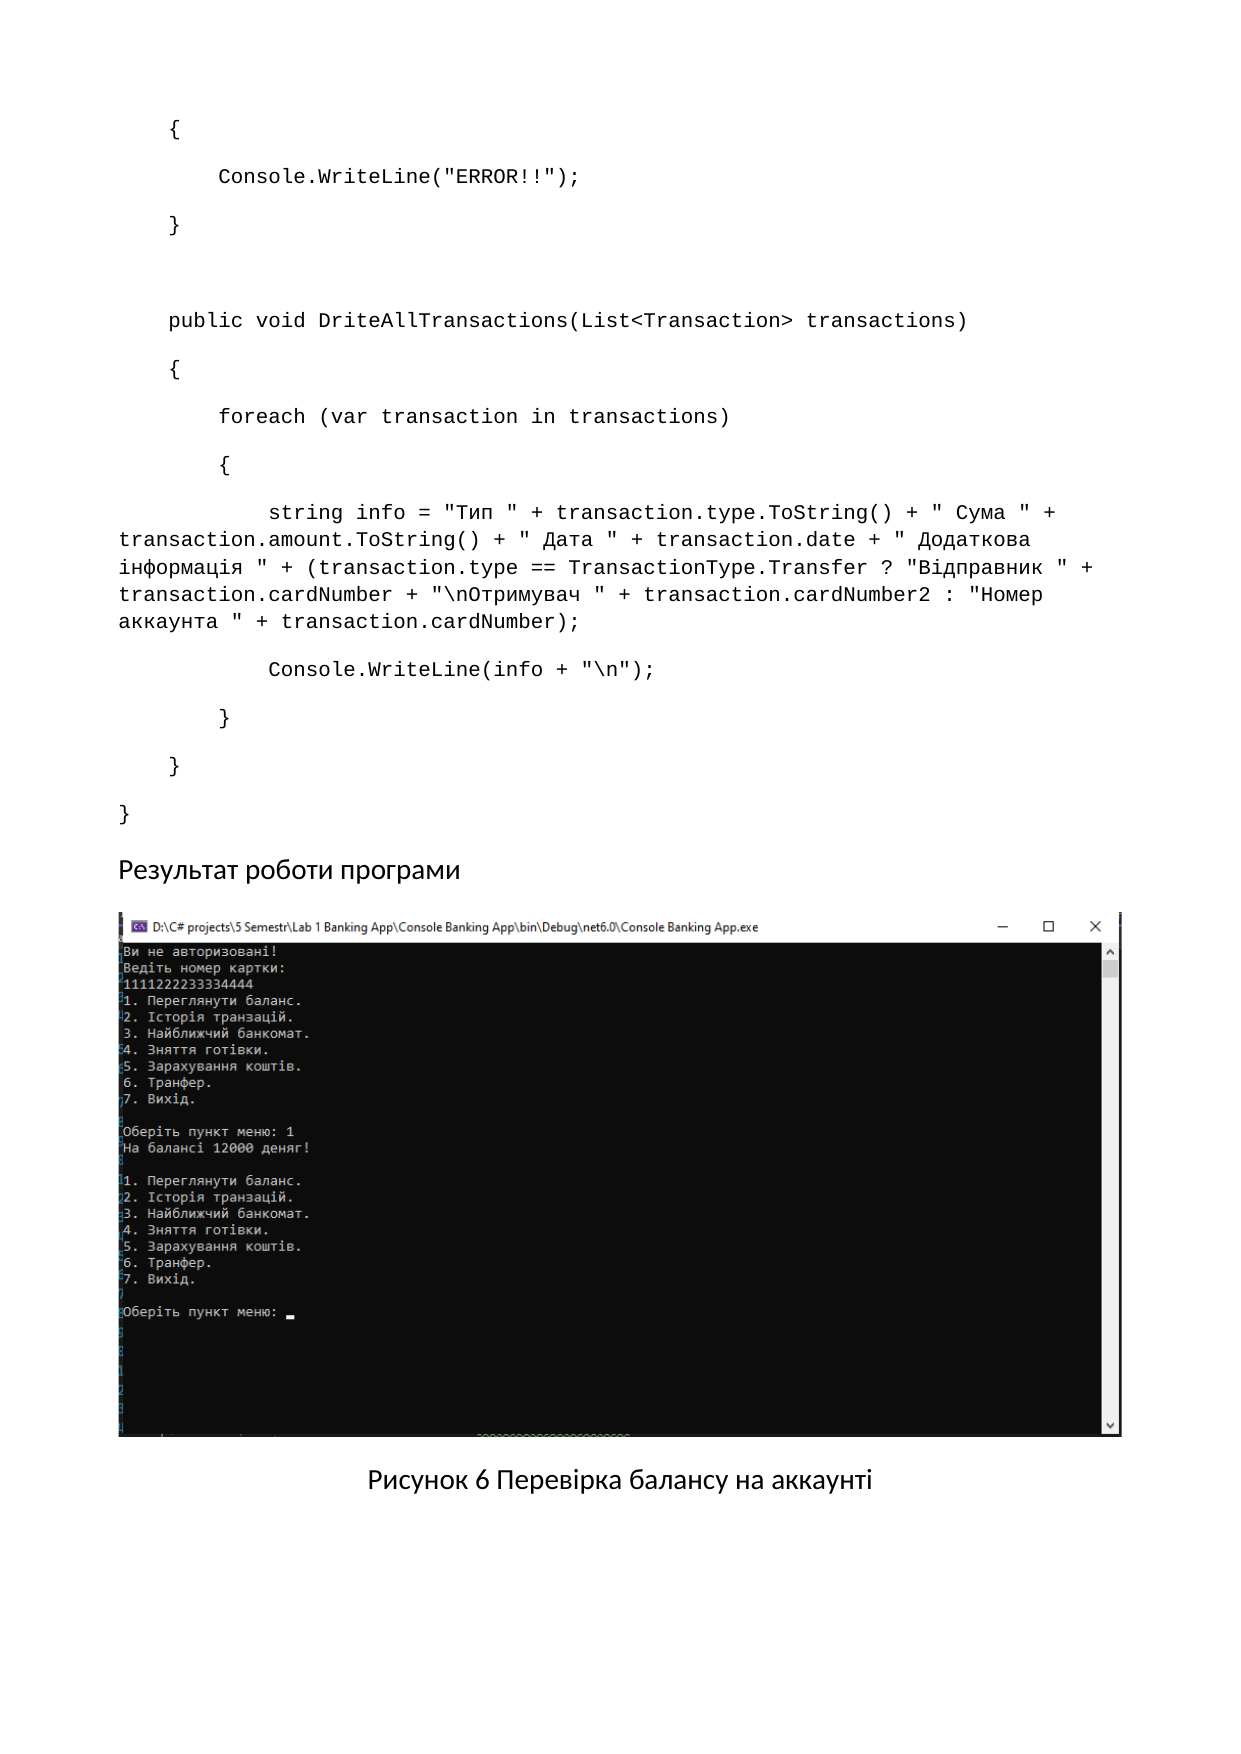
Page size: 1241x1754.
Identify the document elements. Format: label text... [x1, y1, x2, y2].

text { [118, 454, 1122, 478]
text { [118, 118, 1122, 142]
text foreach (var transaction in transactions) [118, 406, 1122, 430]
picture [118, 912, 1122, 1437]
text Console.WriteLine(info + "\n"); [118, 659, 1122, 683]
text { [118, 358, 1122, 382]
text Результат роботи програми [118, 851, 1122, 887]
text public void DriteAllTransactions(List<Transaction> transactions) [118, 310, 1122, 334]
text Рисунок 6 Перевірка балансу на аккаунті [118, 1461, 1122, 1497]
text Console.WriteLine("ERROR!!"); [118, 166, 1122, 190]
text } [118, 214, 1122, 238]
text } [118, 803, 1122, 827]
text string info = "Тип " + transaction.type.ToString() + " Сума " + transaction.amount.ToString() + " Дата " + transaction.date + " Додаткова iнформацiя " + (transaction.type == TransactionType.Transfer ? "Вiдправник " + transaction.cardNumber + "\nОтримувач " + transaction.cardNumber2 : "Номер аккаунта " + transaction.cardNumber); [118, 502, 1122, 635]
text } [118, 707, 1122, 731]
text } [118, 755, 1122, 779]
